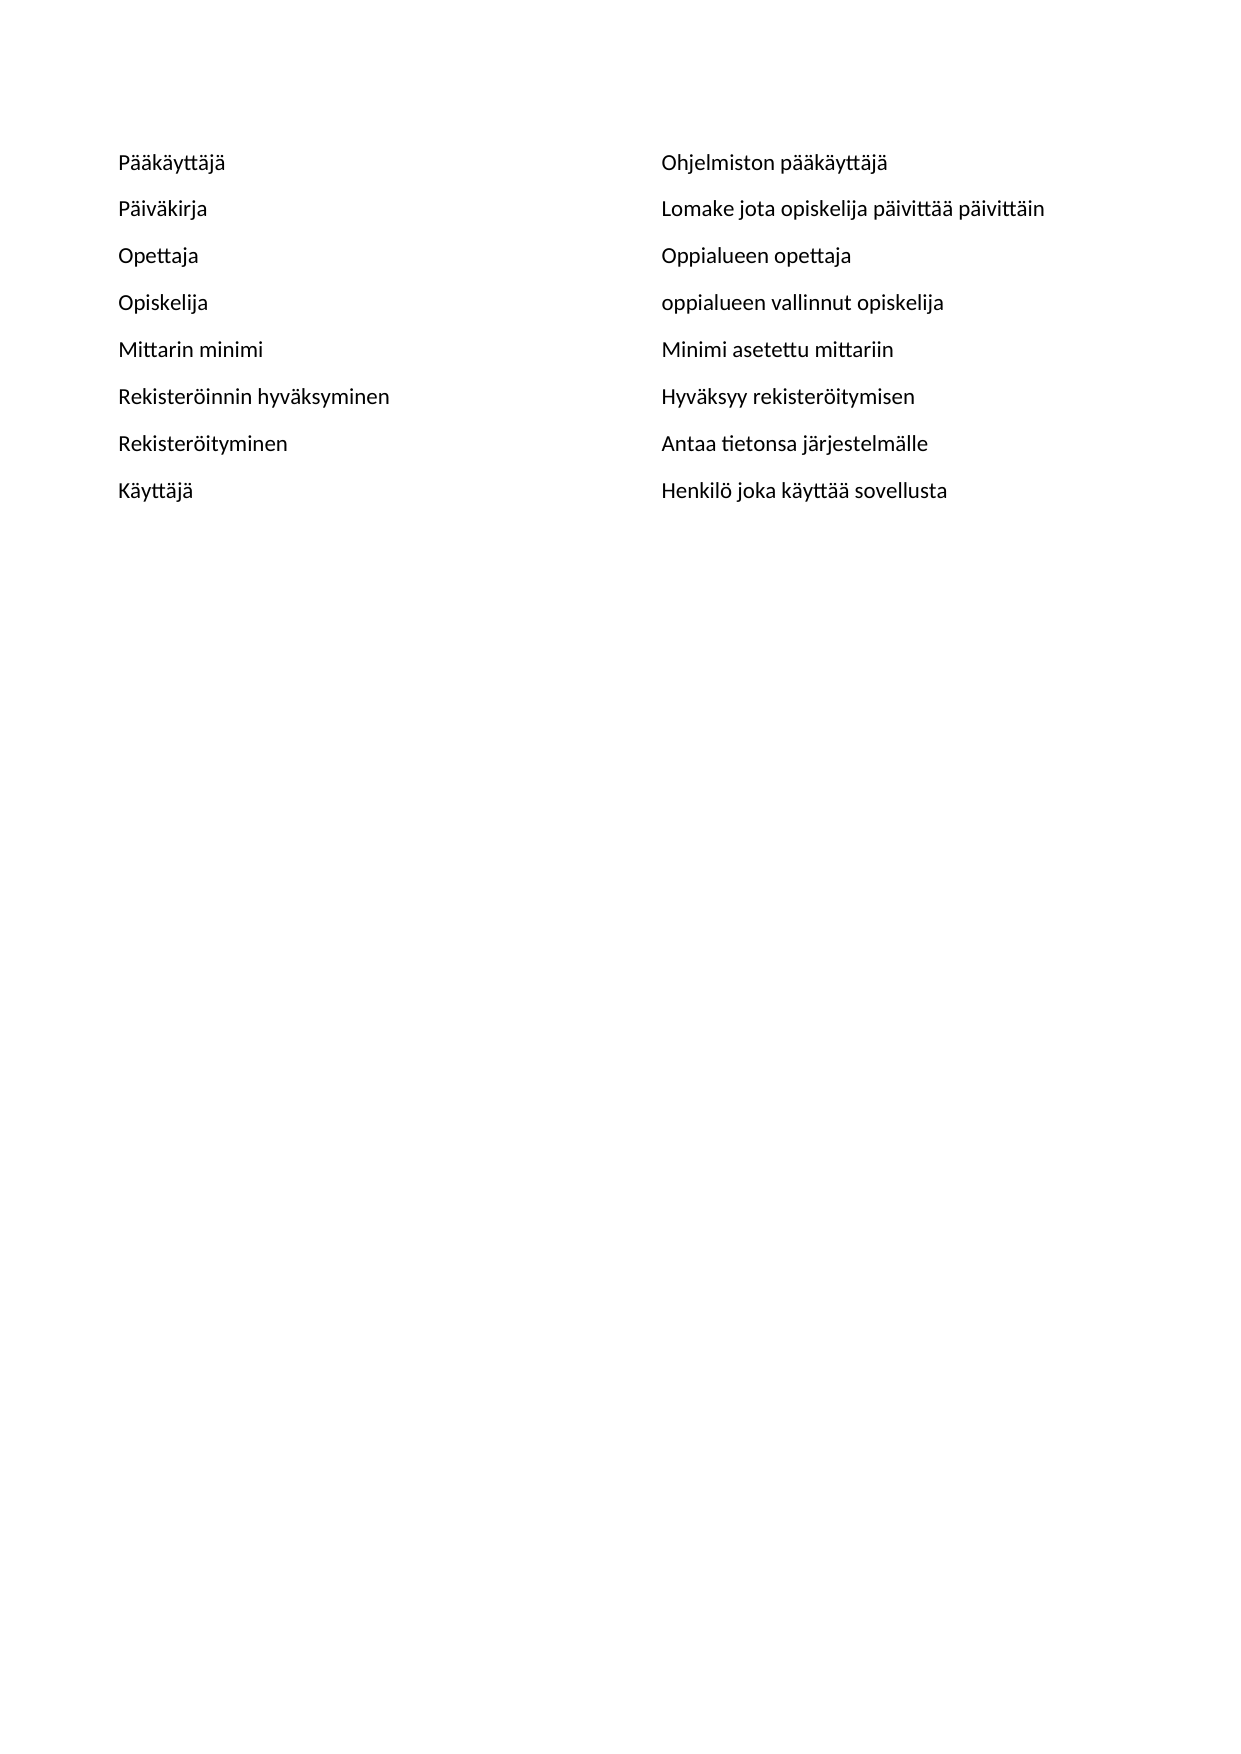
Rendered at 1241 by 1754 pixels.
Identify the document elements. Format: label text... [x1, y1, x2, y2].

text Pääkäyttäjä Ohjelmiston pääkäyttäjä [118, 148, 1122, 176]
text Opettaja Oppialueen opettaja [118, 241, 1122, 269]
text Mittarin minimi Minimi asetettu mittariin [118, 335, 1122, 363]
text Rekisteröityminen Antaa tietonsa järjestelmälle [118, 429, 1122, 457]
text Käyttäjä Henkilö joka käyttää sovellusta [118, 476, 1122, 504]
text Rekisteröinnin hyväksyminen Hyväksyy rekisteröitymisen [118, 382, 1122, 410]
text Opiskelija oppialueen vallinnut opiskelija [118, 288, 1122, 316]
text Päiväkirja Lomake jota opiskelija päivittää päivittäin [118, 194, 1122, 222]
